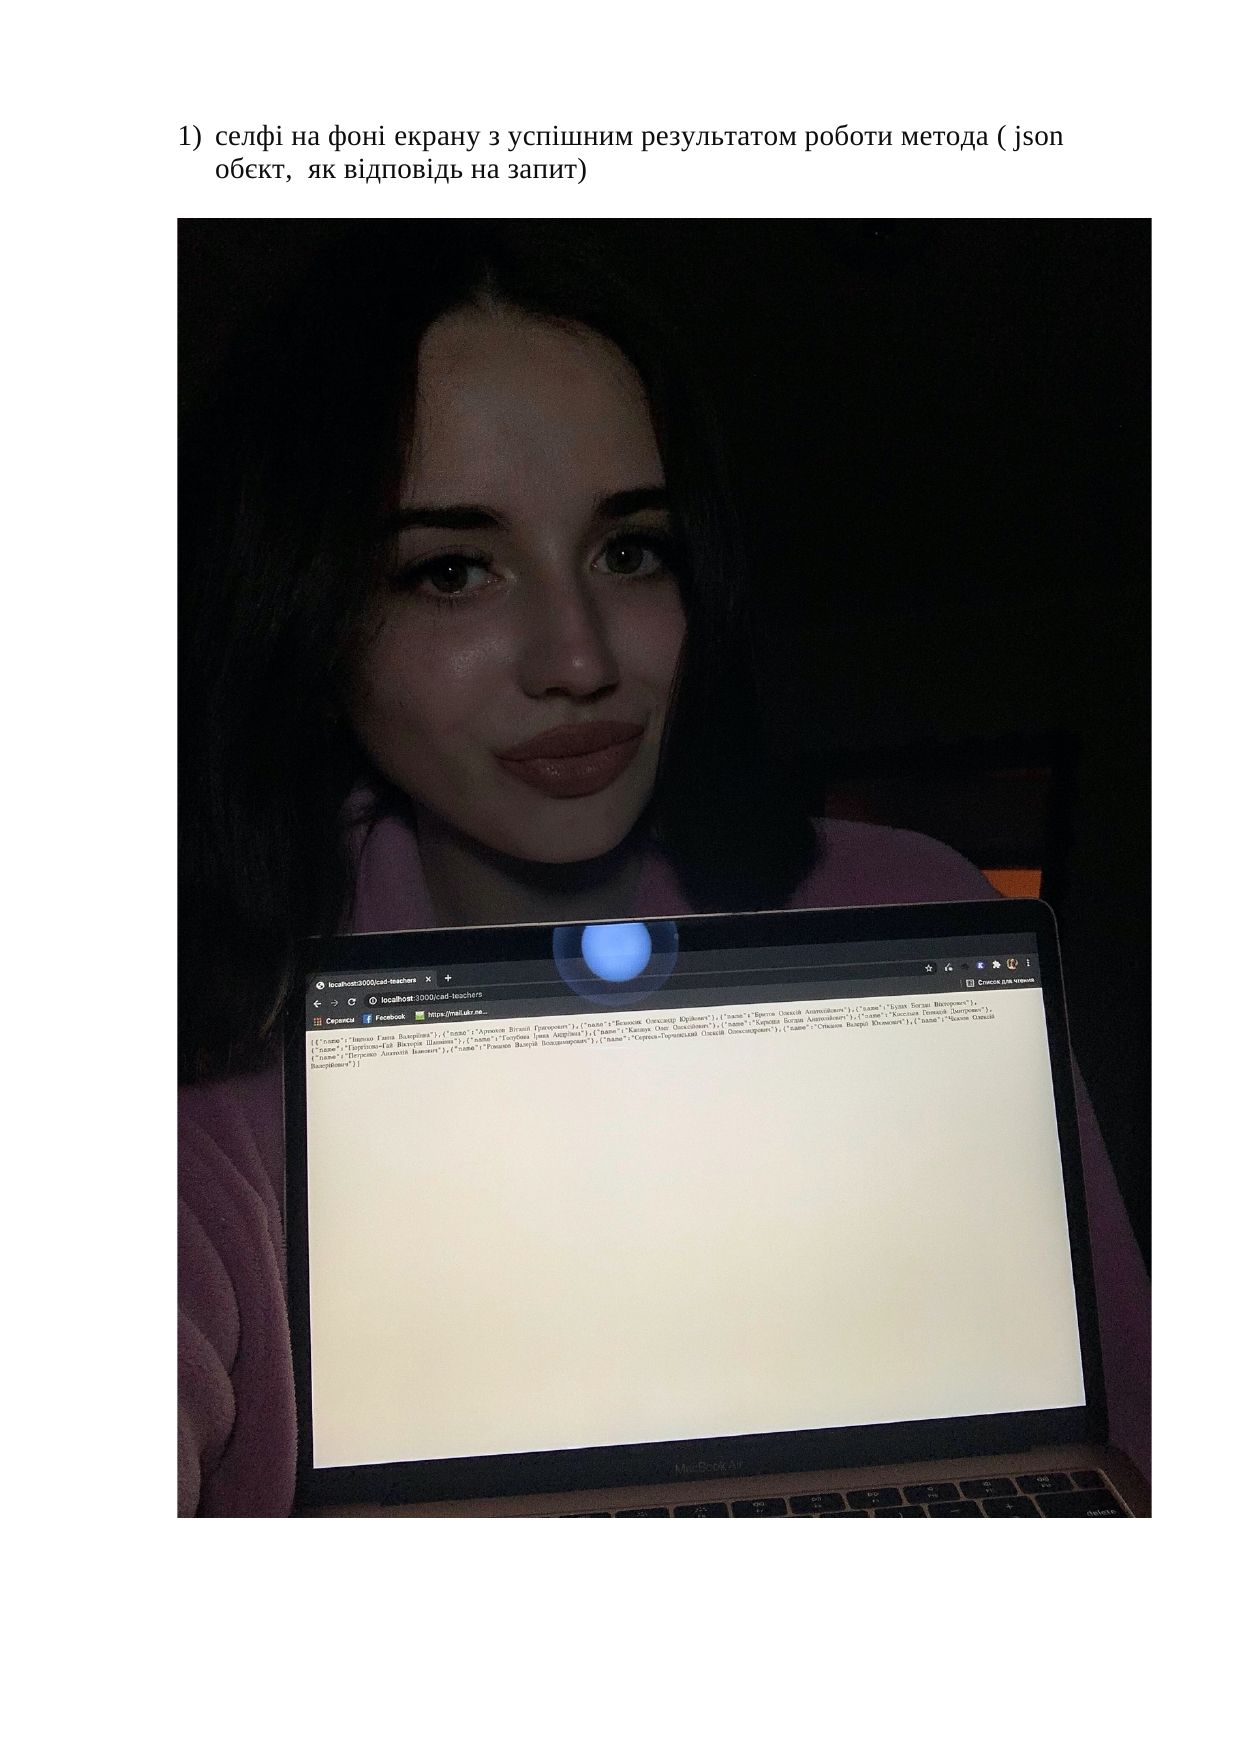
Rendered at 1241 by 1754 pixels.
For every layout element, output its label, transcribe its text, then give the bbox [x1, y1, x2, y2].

picture [177, 218, 1152, 1518]
list селфі на фоні екрану з успішним результатом роботи метода ( json обєкт, як відповідь на запит) [177, 118, 1152, 185]
